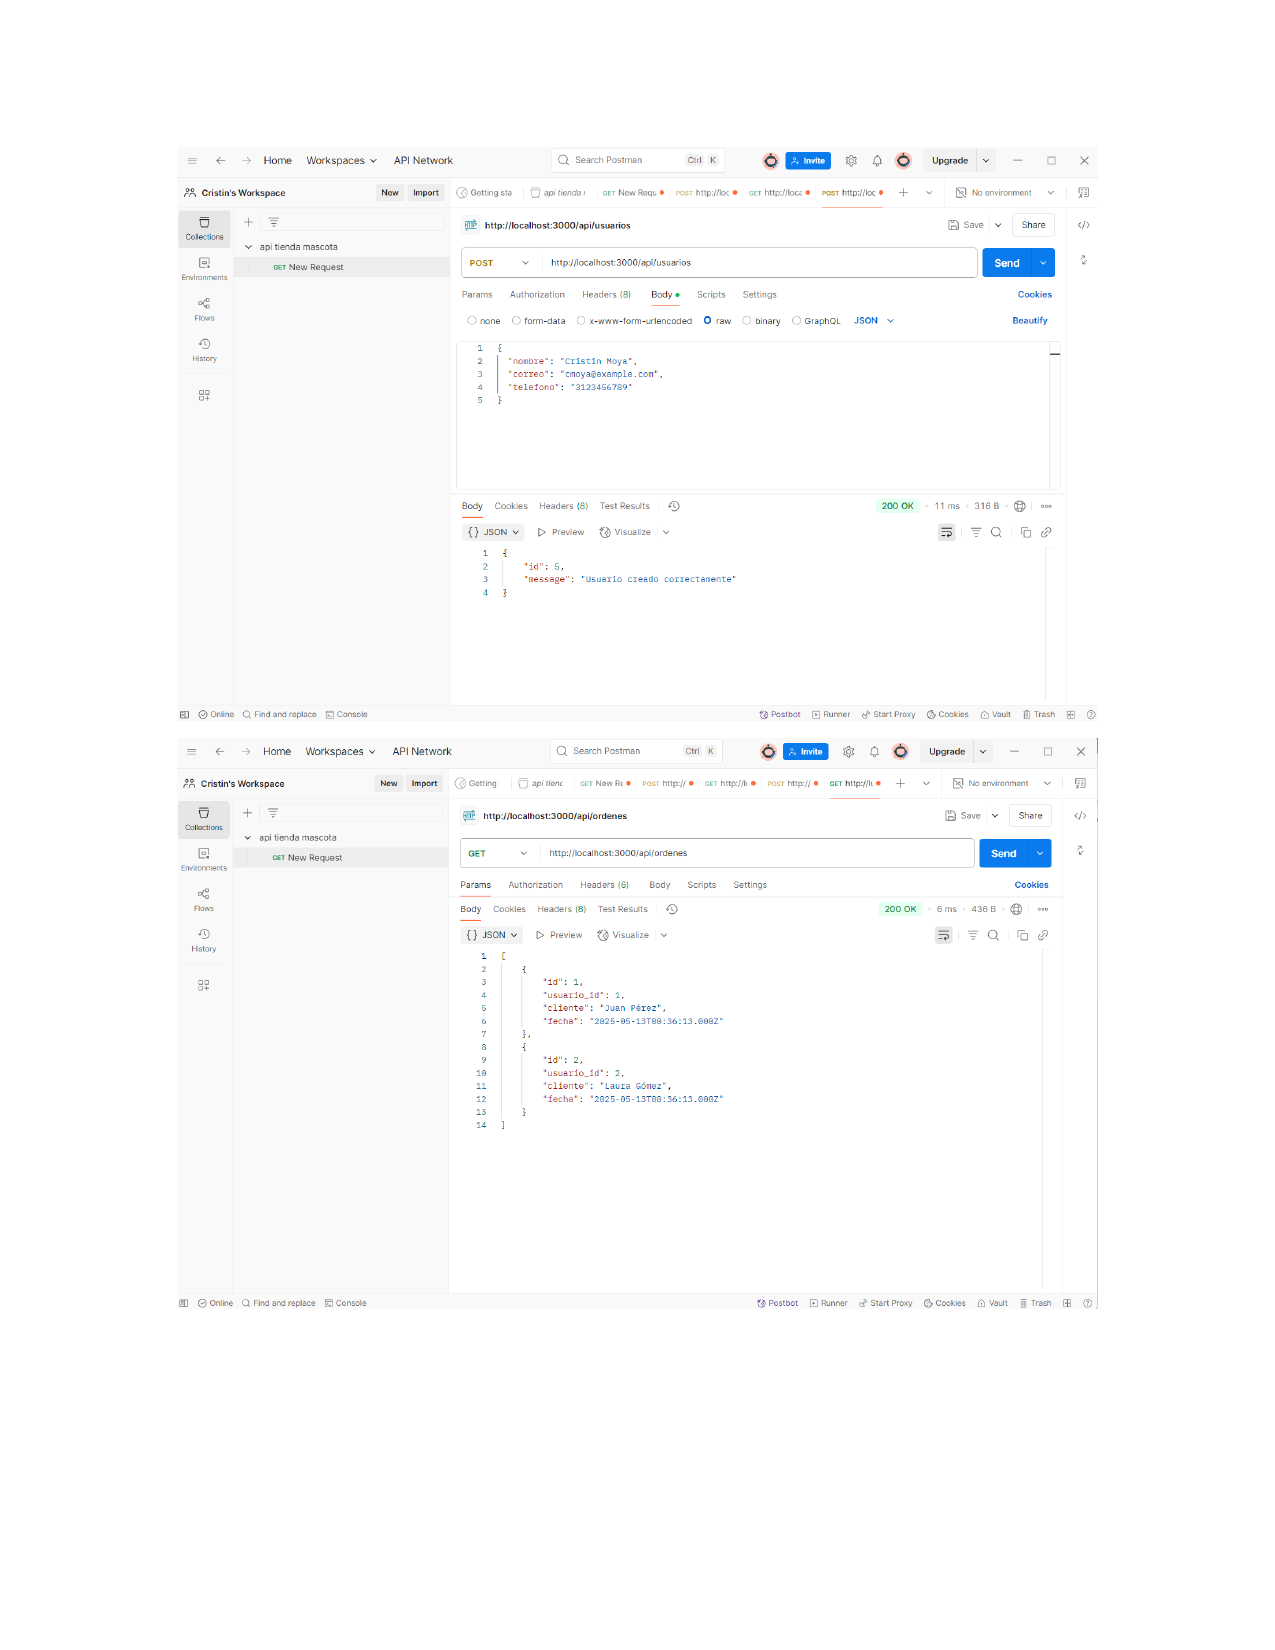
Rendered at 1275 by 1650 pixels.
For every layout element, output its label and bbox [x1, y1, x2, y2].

picture [177, 147, 1098, 721]
picture [177, 738, 1098, 1309]
